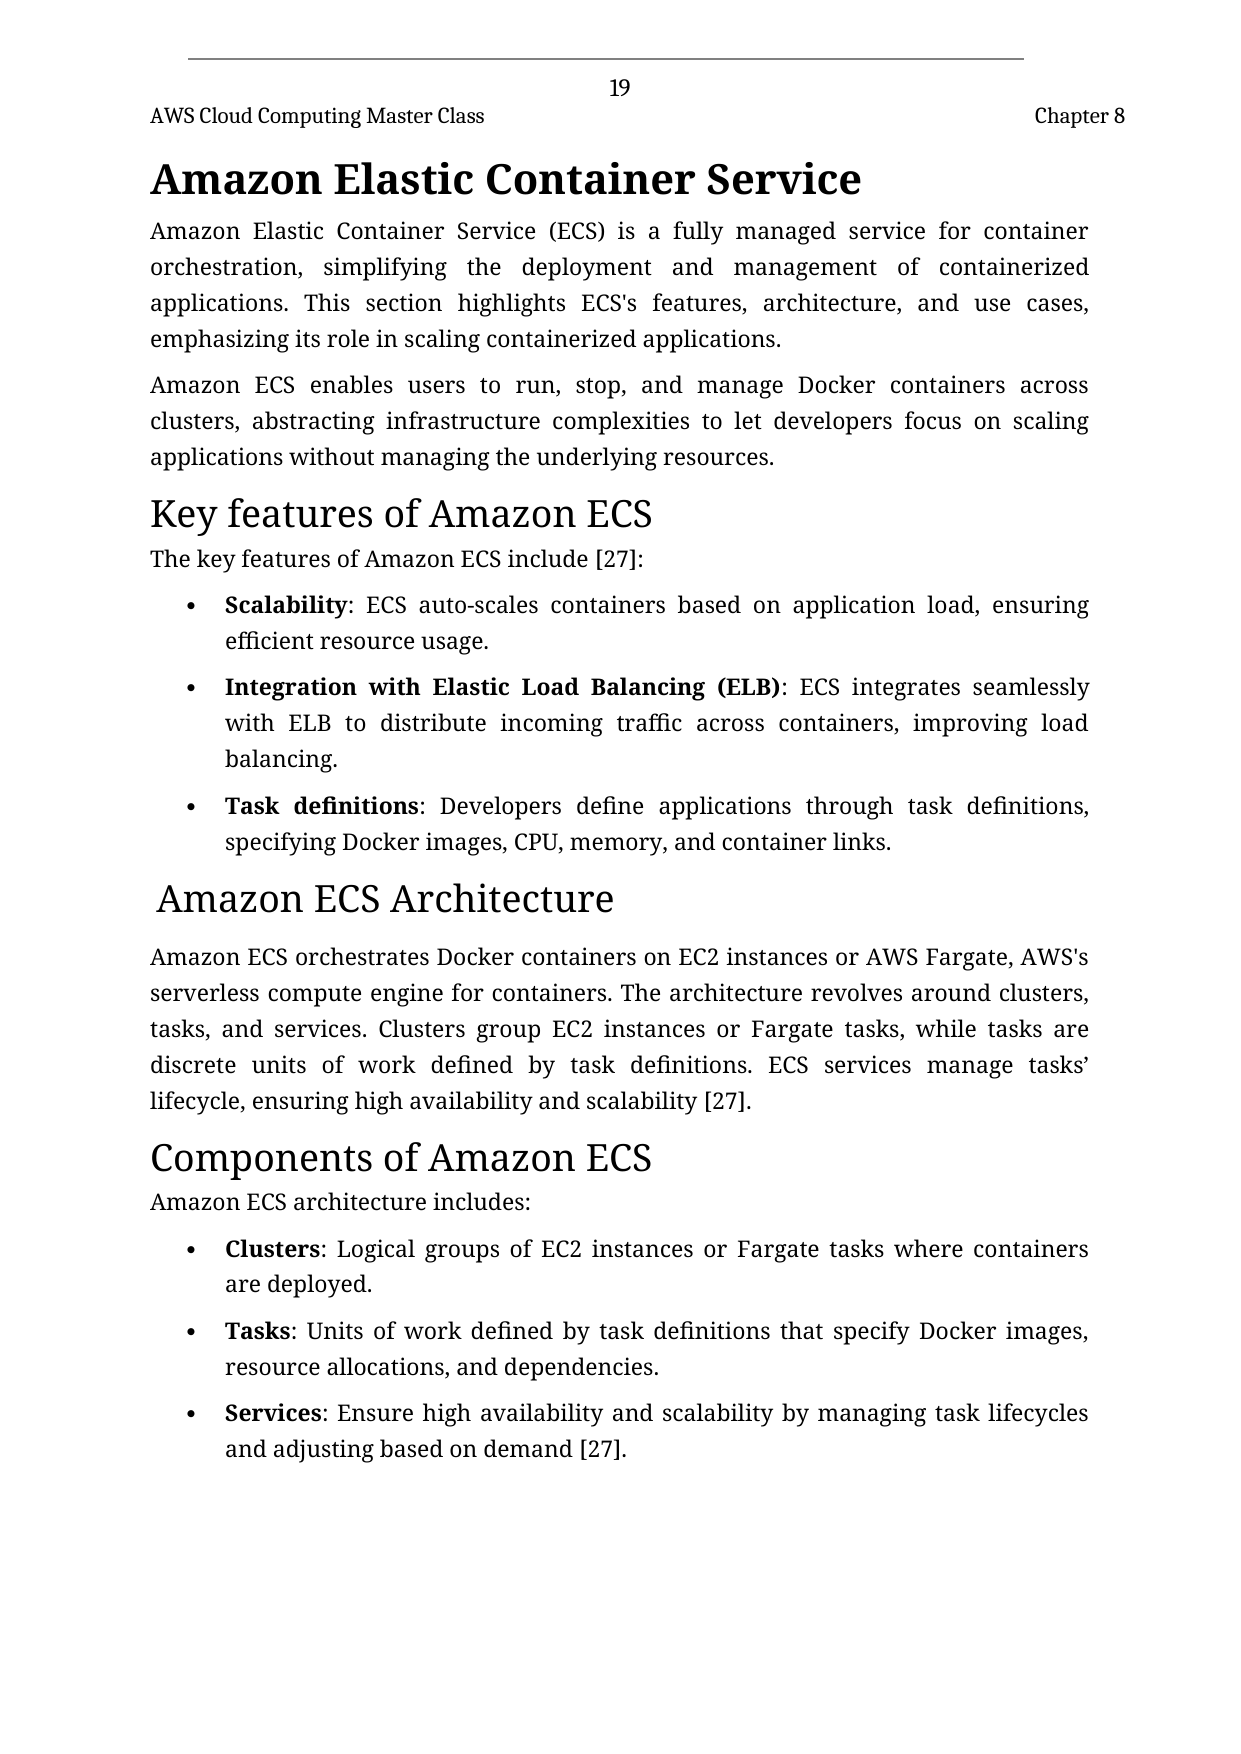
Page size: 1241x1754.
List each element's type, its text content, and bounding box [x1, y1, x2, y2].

text The key features of Amazon ECS include : [150, 543, 1090, 574]
list Scalability: ECS auto-scales containers based on application load, ensuring efficient resource usage. [187, 589, 1090, 656]
text Amazon ECS architecture includes: [150, 1186, 1090, 1217]
text Amazon ECS enables users to run, stop, and manage Docker containers across clusters, abstracting infrastructure complexities to let developers focus on scaling applications without managing the underlying resources. [150, 369, 1090, 472]
text Amazon ECS Architecture [150, 872, 1090, 923]
list Tasks: Units of work defined by task definitions that specify Docker images, resource allocations, and dependencies. [187, 1315, 1090, 1382]
list Services: Ensure high availability and scalability by managing task lifecycles and adjusting based on demand . [187, 1397, 1090, 1464]
text Amazon Elastic Container Service (ECS) is a fully managed service for container orchestration, simplifying the deployment and management of containerized applications. This section highlights ECS's features, architecture, and use cases, emphasizing its role in scaling containerized applications. [150, 215, 1090, 354]
list Task definitions: Developers define applications through task definitions, specifying Docker images, CPU, memory, and container links. [187, 789, 1090, 857]
text Amazon Elastic Container Service [150, 150, 1090, 207]
text Key features of Amazon ECS [150, 488, 1090, 539]
text Components of Amazon ECS [150, 1131, 1090, 1182]
list Integration with Elastic Load Balancing (ELB): ECS integrates seamlessly with ELB to distribute incoming traffic across containers, improving load balancing. [187, 671, 1090, 774]
text Amazon ECS orchestrates Docker containers on EC2 instances or AWS Fargate, AWS's serverless compute engine for containers. The architecture revolves around clusters, tasks, and services. Clusters group EC2 instances or Fargate tasks, while tasks are discrete units of work defined by task definitions. ECS services manage tasks’ lifecycle, ensuring high availability and scalability . [150, 941, 1090, 1116]
list Clusters: Logical groups of EC2 instances or Fargate tasks where containers are deployed. [187, 1232, 1090, 1300]
